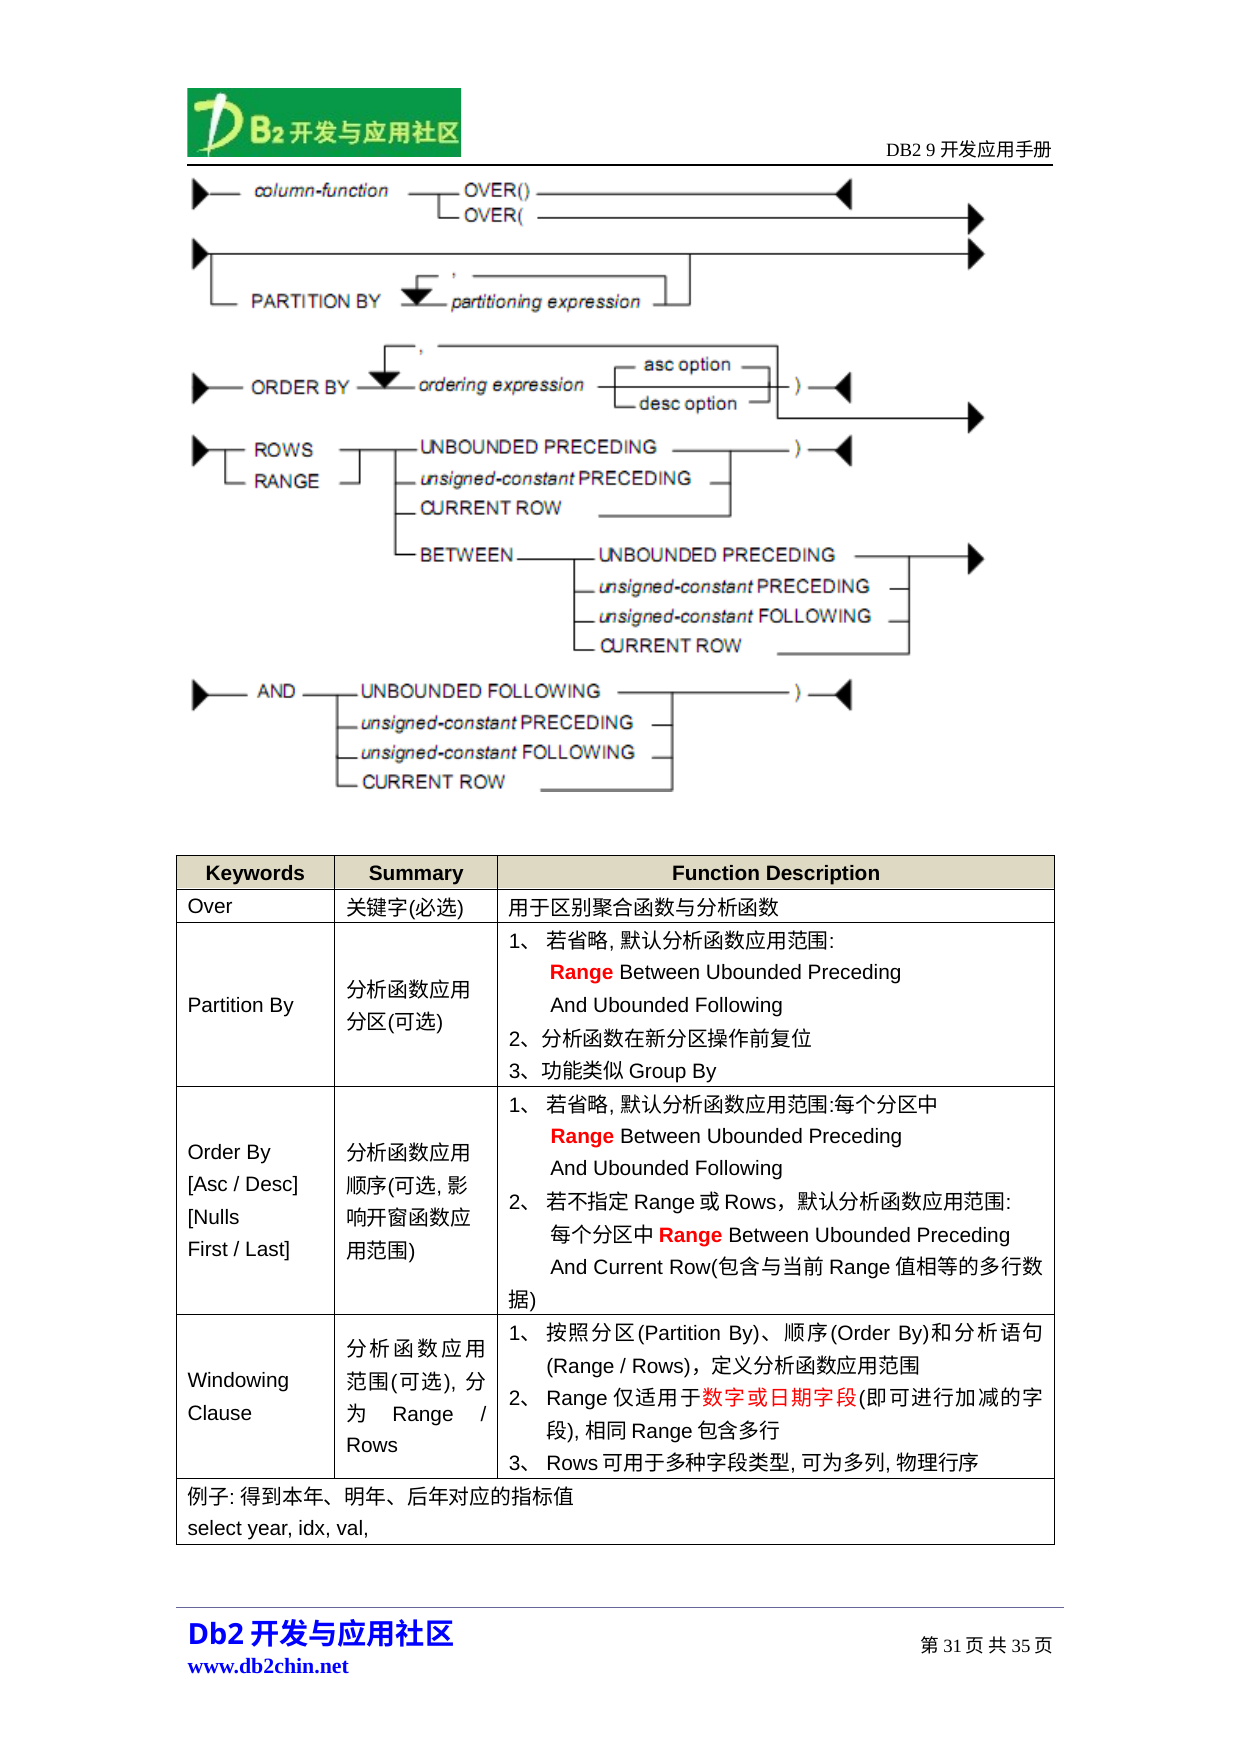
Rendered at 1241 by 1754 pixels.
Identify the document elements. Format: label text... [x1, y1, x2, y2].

table_cell 若省略, 默认分析函数应用范围:每个分区中 Range Between Ubounded Preceding And Ubounded Following 若不指定Range或Rows，默认分析函数应用范围: 每个分区中Range Between Ubounded Preceding And Current Row(包含与当前Range值相等的多行数据) [498, 1087, 1054, 1314]
table_cell 关键字(必选) [335, 890, 497, 922]
table_cell 分析函数应用分区(可选) [335, 923, 497, 1086]
table_cell 分析函数应用顺序(可选, 影响开窗函数应用范围) [335, 1087, 497, 1314]
table_cell Order By [Asc / Desc] [Nulls First / Last] [177, 1087, 334, 1314]
table_cell Windowing Clause [177, 1315, 334, 1478]
table_header Function Description [498, 856, 1054, 888]
table_cell 按照分区(Partition By)、顺序(Order By)和分析语句(Range / Rows)，定义分析函数应用范围 Range仅适用于数字或日期字段(即可进行加减的字段), 相同Range包含多行 Rows可用于多种字段类型, 可为多列, 物理行序 [498, 1315, 1054, 1478]
picture [187, 88, 462, 157]
table_cell 若省略, 默认分析函数应用范围: Range Between Ubounded Preceding And Ubounded Following 2、分析函数在新分区操作前复位 3、功能类似Group By [498, 923, 1054, 1086]
table_cell Over [177, 890, 334, 922]
table_header Keywords [177, 856, 334, 888]
table_header Summary [335, 856, 497, 888]
table_cell 分析函数应用范围(可选), 分为Range / Rows [335, 1315, 497, 1478]
picture [187, 172, 987, 792]
table_cell Partition By [177, 923, 334, 1086]
table_cell 用于区别聚合函数与分析函数 [498, 890, 1054, 922]
